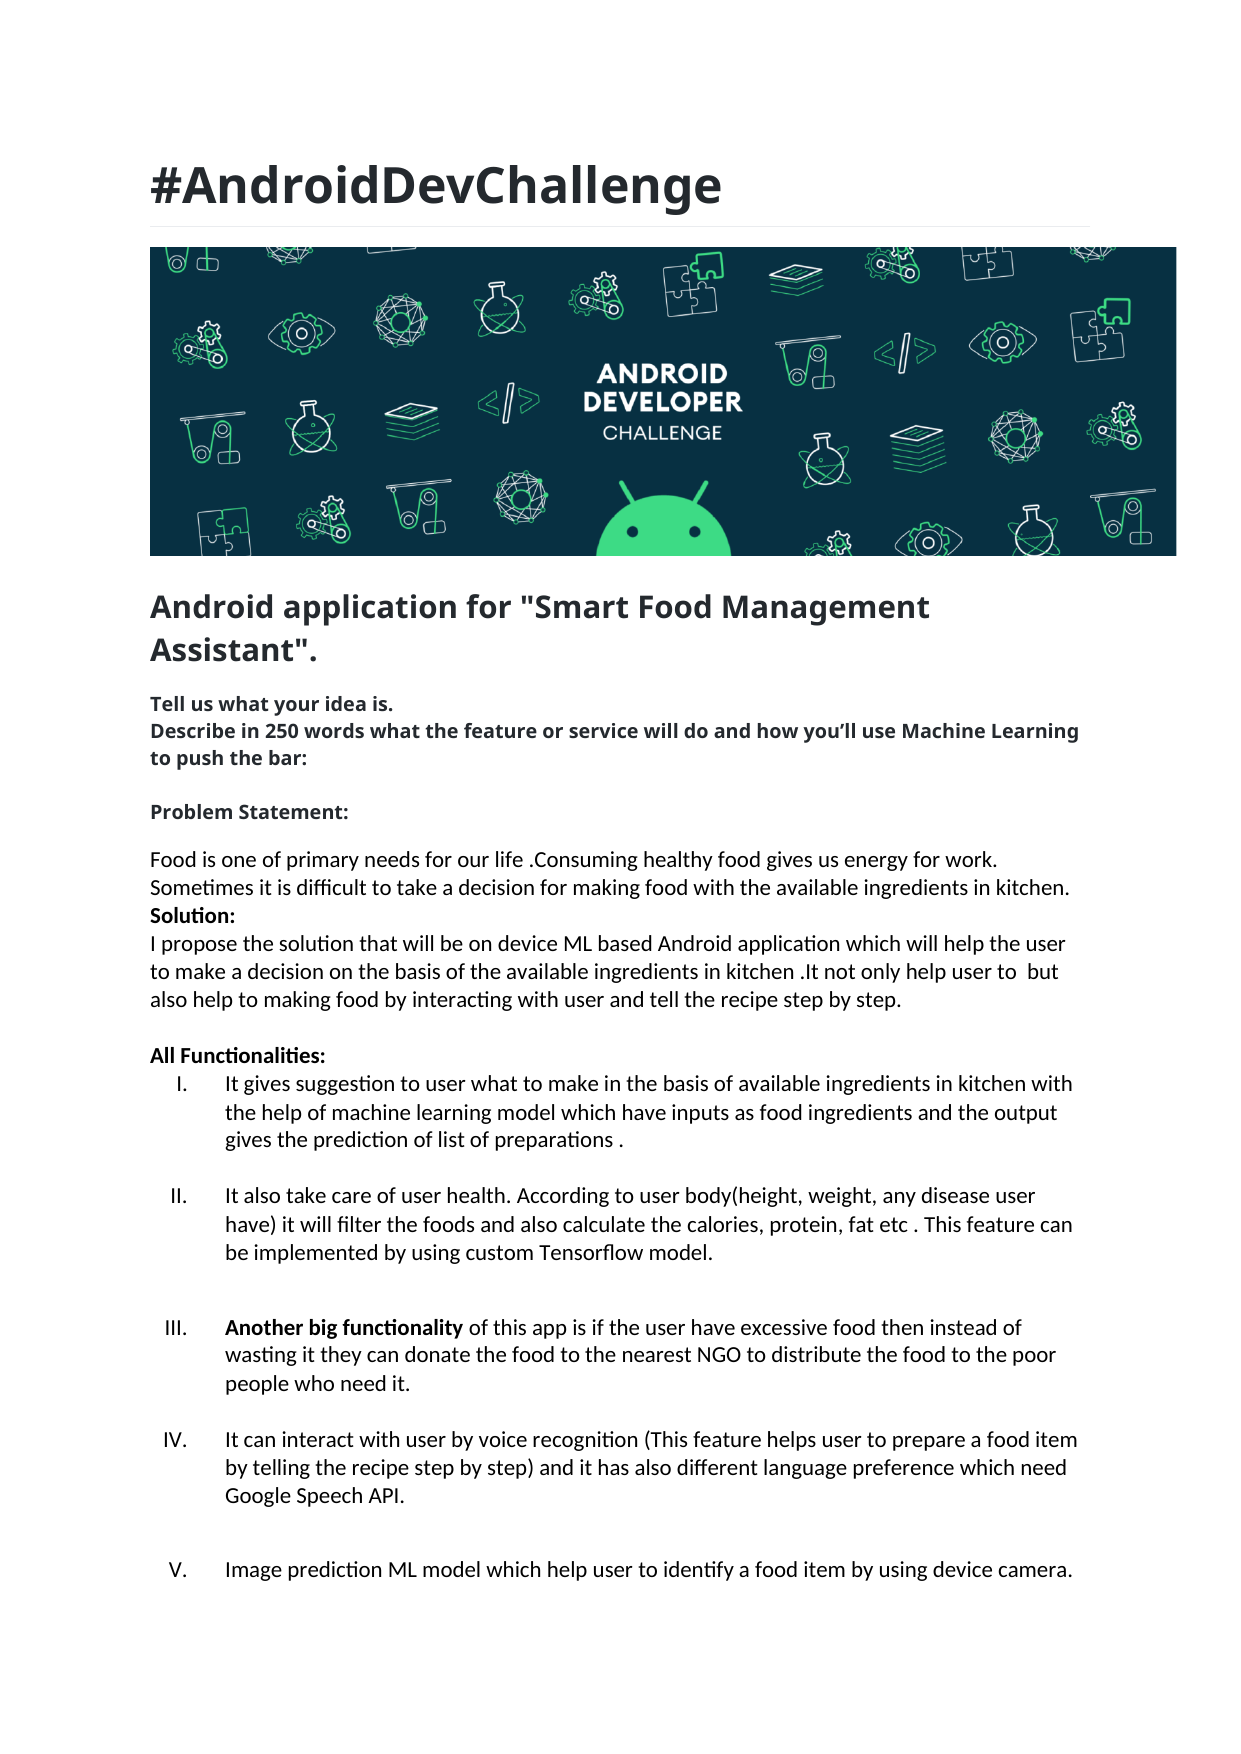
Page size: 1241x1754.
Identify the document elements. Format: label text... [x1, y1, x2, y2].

text #AndroidDevChallenge [150, 150, 1090, 226]
picture [150, 247, 1177, 556]
text Sometimes it is difficult to take a decision for making food with the available ingredients in kitchen. [150, 873, 1090, 901]
list Image prediction ML model which help user to identify a food item by using device camera. [187, 1556, 1090, 1584]
text All Functionalities: [150, 1042, 1090, 1069]
text Android application for "Smart Food Management Assistant". [150, 585, 1090, 671]
text Food is one of primary needs for our life .Consuming healthy food gives us energy for work. [150, 845, 1090, 873]
list It can interact with user by voice recognition (This feature helps user to prepare a food item by telling the recipe step by step) and it has also different language preference which need Google Speech API. [187, 1425, 1090, 1509]
text Tell us what your idea is. Describe in 250 words what the feature or service will do and how you’ll use Machine Learning to push the bar: Problem Statement: [150, 691, 1090, 825]
text Solution: [150, 901, 1090, 929]
list It gives suggestion to user what to make in the basis of available ingredients in kitchen with the help of machine learning model which have inputs as food ingredients and the output gives the prediction of list of preparations . [187, 1069, 1090, 1154]
text I propose the solution that will be on device ML based Android application which will help the user to make a decision on the basis of the available ingredients in kitchen .It not only help user to but also help to making food by interacting with user and tell the recipe step by step. [150, 929, 1090, 1013]
list Another big functionality of this app is if the user have excessive food then instead of wasting it they can donate the food to the nearest NGO to distribute the food to the poor people who need it. [187, 1313, 1090, 1397]
list It also take care of user health. According to user body(height, weight, any disease user have) it will filter the foods and also calculate the calories, protein, fat etc . This feature can be implemented by using custom Tensorflow model. [187, 1182, 1090, 1266]
